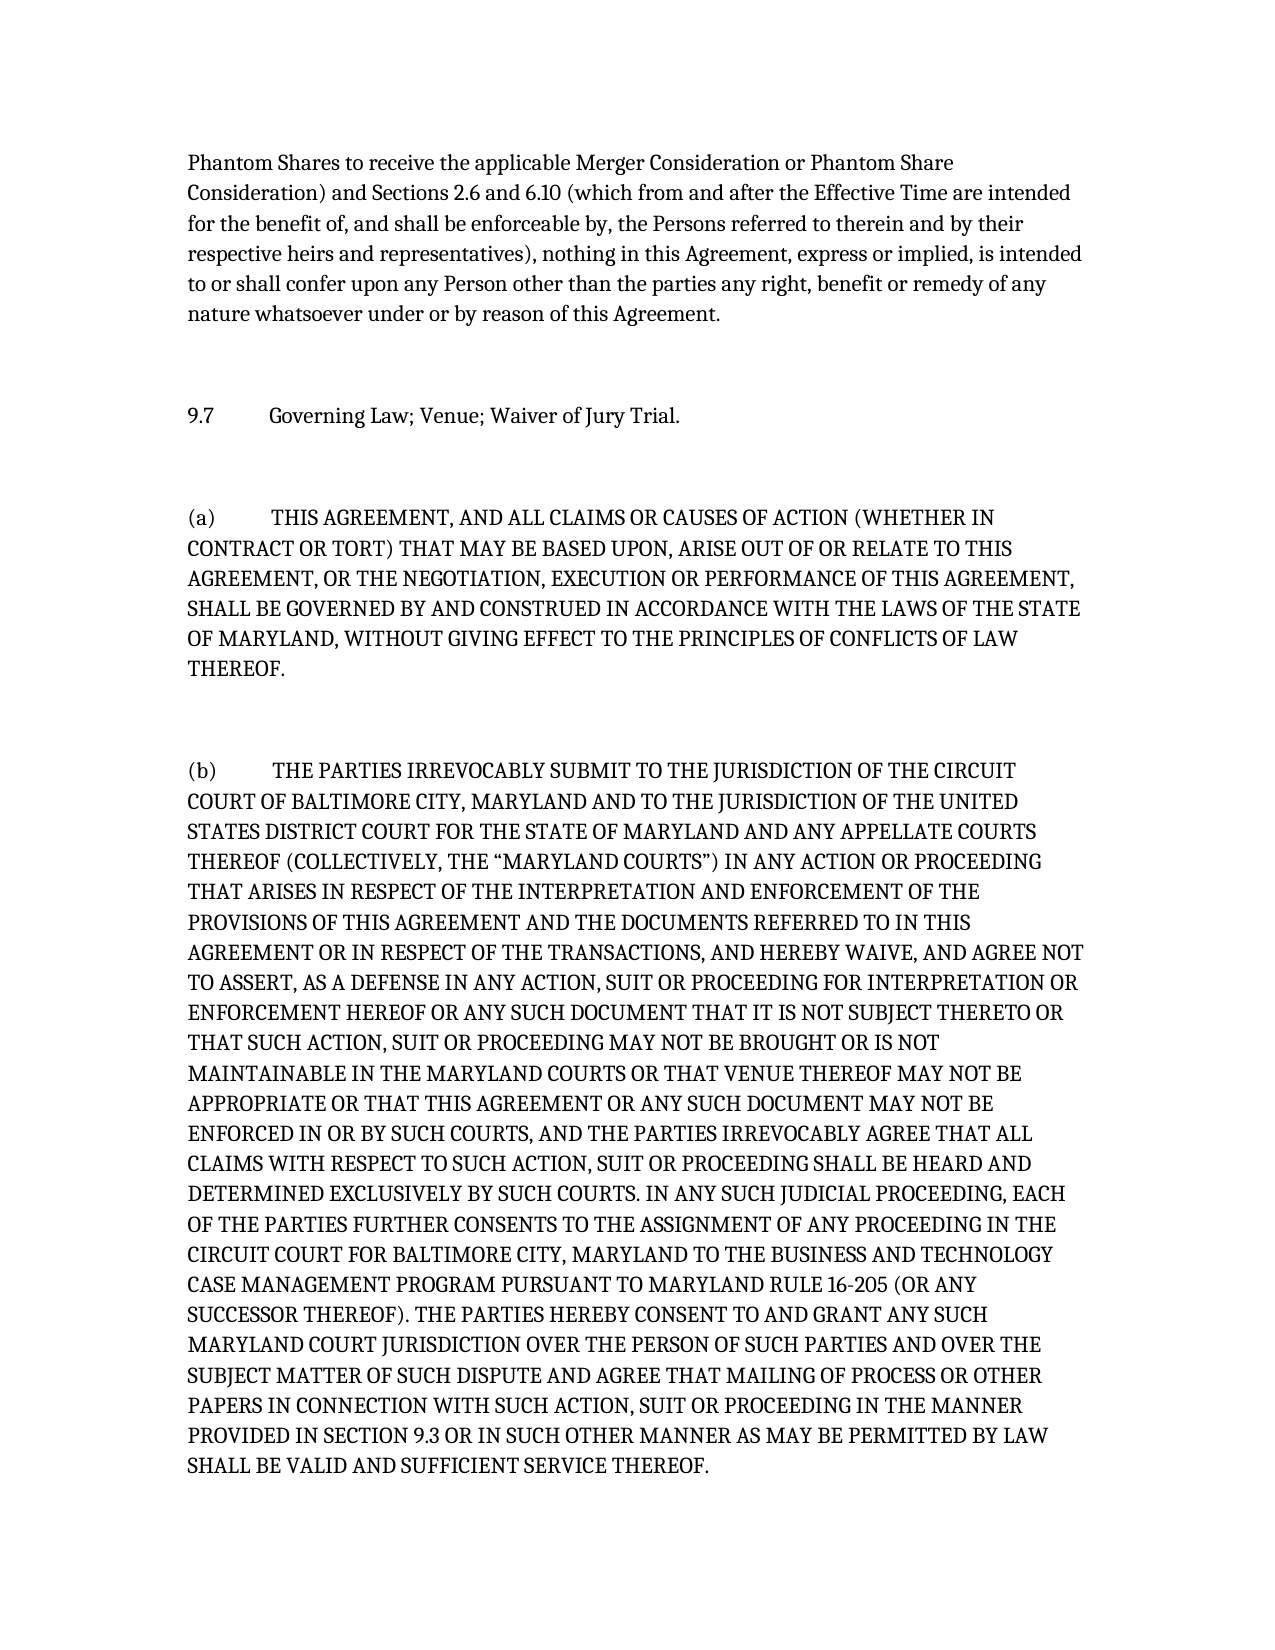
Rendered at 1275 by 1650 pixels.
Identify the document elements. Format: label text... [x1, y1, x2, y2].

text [187, 150, 1087, 327]
text 9.7 Governing Law; Venue; Waiver of Jury Trial. [187, 403, 1087, 429]
text (b) THE PARTIES IRREVOCABLY SUBMIT TO THE JURISDICTION OF THE CIRCUIT COURT OF BALTIMORE CITY, MARYLAND AND TO THE JURISDICTION OF THE UNITED STATES DISTRICT COURT FOR THE STATE OF MARYLAND AND ANY APPELLATE COURTS THEREOF (COLLECTIVELY, THE “MARYLAND COURTS”) IN ANY ACTION OR PROCEEDING THAT ARISES IN RESPECT OF THE INTERPRETATION AND ENFORCEMENT OF THE PROVISIONS OF THIS AGREEMENT AND THE DOCUMENTS REFERRED TO IN THIS AGREEMENT OR IN RESPECT OF THE TRANSACTIONS, AND HEREBY WAIVE, AND AGREE NOT TO ASSERT, AS A DEFENSE IN ANY ACTION, SUIT OR PROCEEDING FOR INTERPRETATION OR ENFORCEMENT HEREOF OR ANY SUCH DOCUMENT THAT IT IS NOT SUBJECT THERETO OR THAT SUCH ACTION, SUIT OR PROCEEDING MAY NOT BE BROUGHT OR IS NOT MAINTAINABLE IN THE MARYLAND COURTS OR THAT VENUE THEREOF MAY NOT BE APPROPRIATE OR THAT THIS AGREEMENT OR ANY SUCH DOCUMENT MAY NOT BE ENFORCED IN OR BY SUCH COURTS, AND THE PARTIES IRREVOCABLY AGREE THAT ALL CLAIMS WITH RESPECT TO SUCH ACTION, SUIT OR PROCEEDING SHALL BE HEARD AND DETERMINED EXCLUSIVELY BY SUCH COURTS. IN ANY SUCH JUDICIAL PROCEEDING, EACH OF THE PARTIES FURTHER CONSENTS TO THE ASSIGNMENT OF ANY PROCEEDING IN THE CIRCUIT COURT FOR BALTIMORE CITY, MARYLAND TO THE BUSINESS AND TECHNOLOGY CASE MANAGEMENT PROGRAM PURSUANT TO MARYLAND RULE 16-205 (OR ANY SUCCESSOR THEREOF). THE PARTIES HEREBY CONSENT TO AND GRANT ANY SUCH MARYLAND COURT JURISDICTION OVER THE PERSON OF SUCH PARTIES AND OVER THE SUBJECT MATTER OF SUCH DISPUTE AND AGREE THAT MAILING OF PROCESS OR OTHER PAPERS IN CONNECTION WITH SUCH ACTION, SUIT OR PROCEEDING IN THE MANNER PROVIDED IN SECTION 9.3 OR IN SUCH OTHER MANNER AS MAY BE PERMITTED BY LAW SHALL BE VALID AND SUFFICIENT SERVICE THEREOF. [187, 758, 1087, 1479]
text (a) THIS AGREEMENT, AND ALL CLAIMS OR CAUSES OF ACTION (WHETHER IN CONTRACT OR TORT) THAT MAY BE BASED UPON, ARISE OUT OF OR RELATE TO THIS AGREEMENT, OR THE NEGOTIATION, EXECUTION OR PERFORMANCE OF THIS AGREEMENT, SHALL BE GOVERNED BY AND CONSTRUED IN ACCORDANCE WITH THE LAWS OF THE STATE OF MARYLAND, WITHOUT GIVING EFFECT TO THE PRINCIPLES OF CONFLICTS OF LAW THEREOF. [187, 505, 1087, 683]
